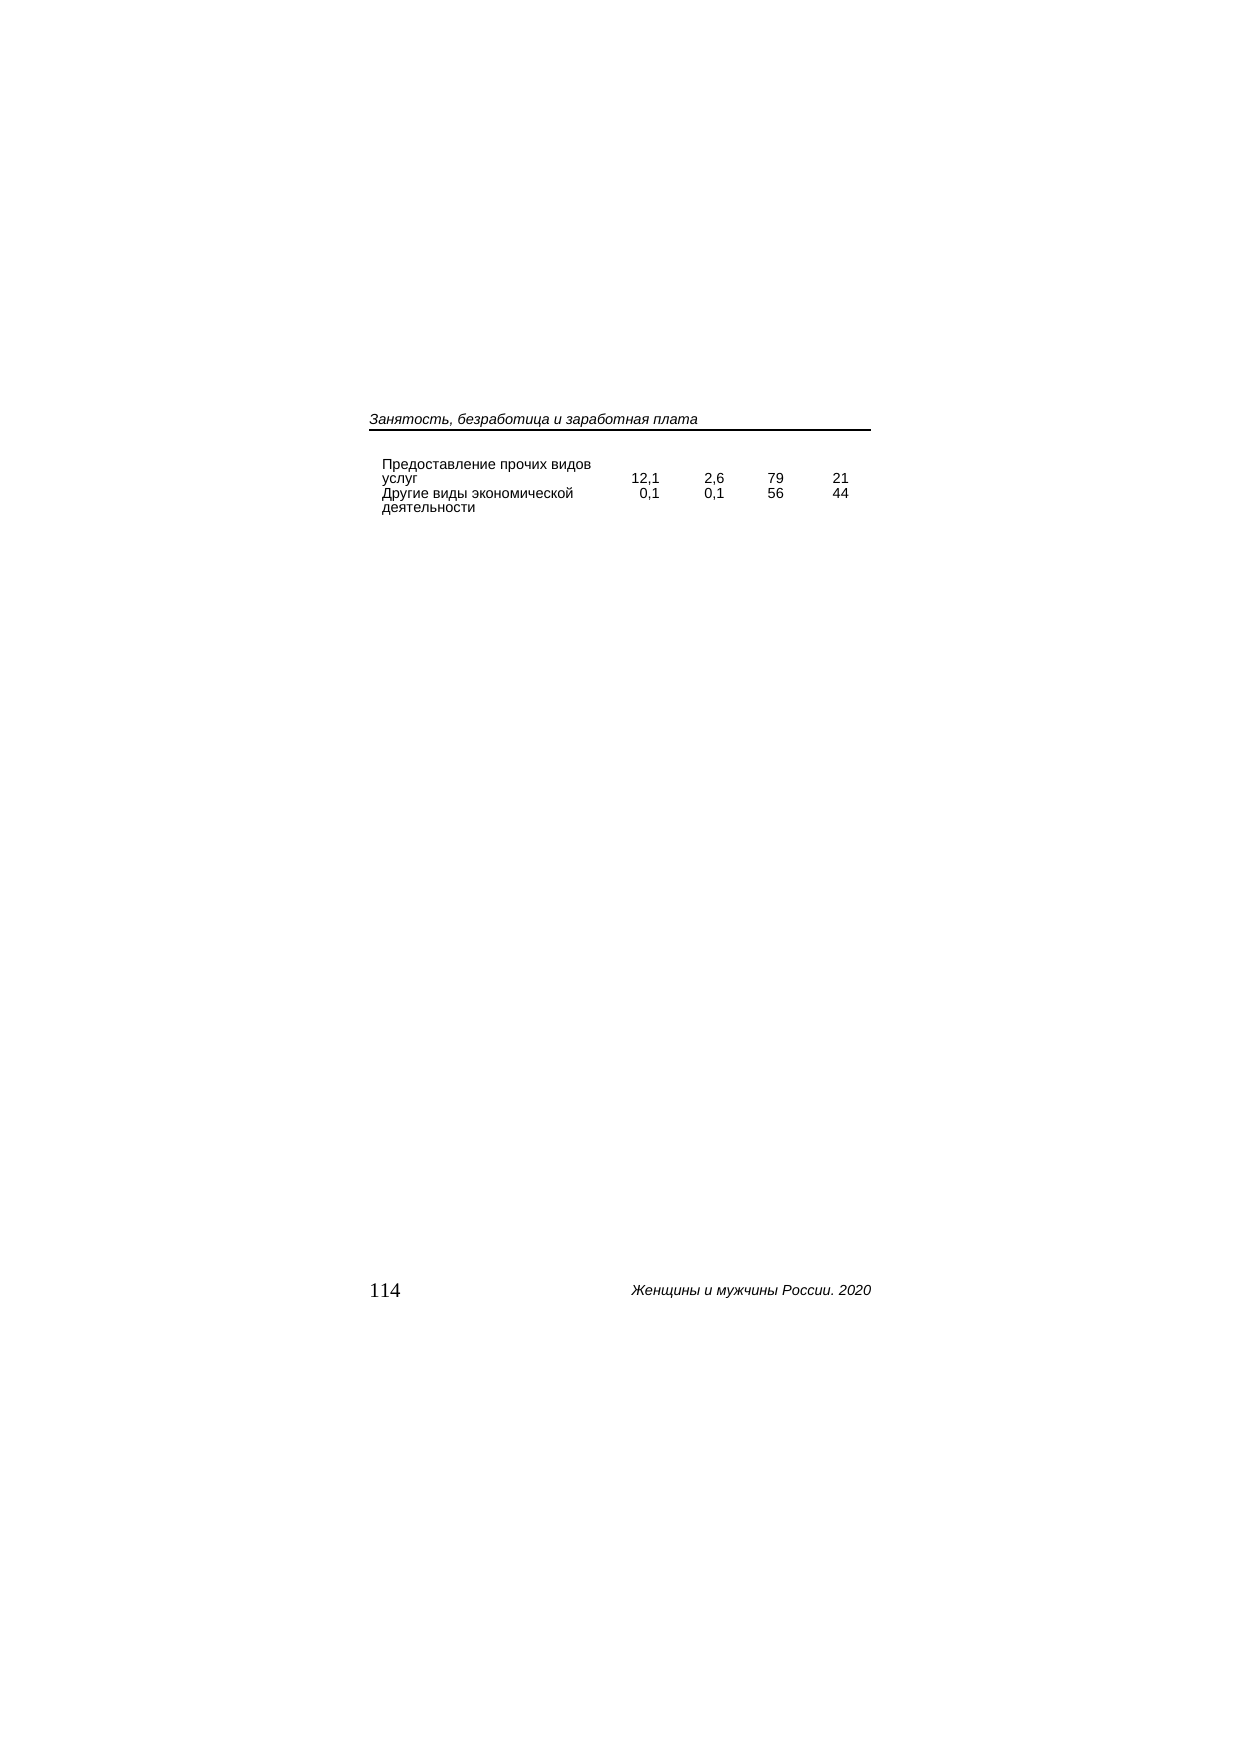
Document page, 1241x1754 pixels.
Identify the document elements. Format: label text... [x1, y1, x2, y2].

table_cell 56 [742, 486, 807, 515]
table_cell Другие виды экономической деятельности [370, 486, 612, 515]
table_cell Предоставление прочих видов услуг [370, 458, 612, 486]
table_cell 2,6 [677, 458, 742, 486]
table_cell 79 [742, 458, 807, 486]
table_cell 12,1 [612, 458, 677, 486]
table_cell 44 [807, 486, 872, 515]
table_cell 0,1 [612, 486, 677, 515]
table_cell 0,1 [677, 486, 742, 515]
table_cell 21 [807, 458, 872, 486]
